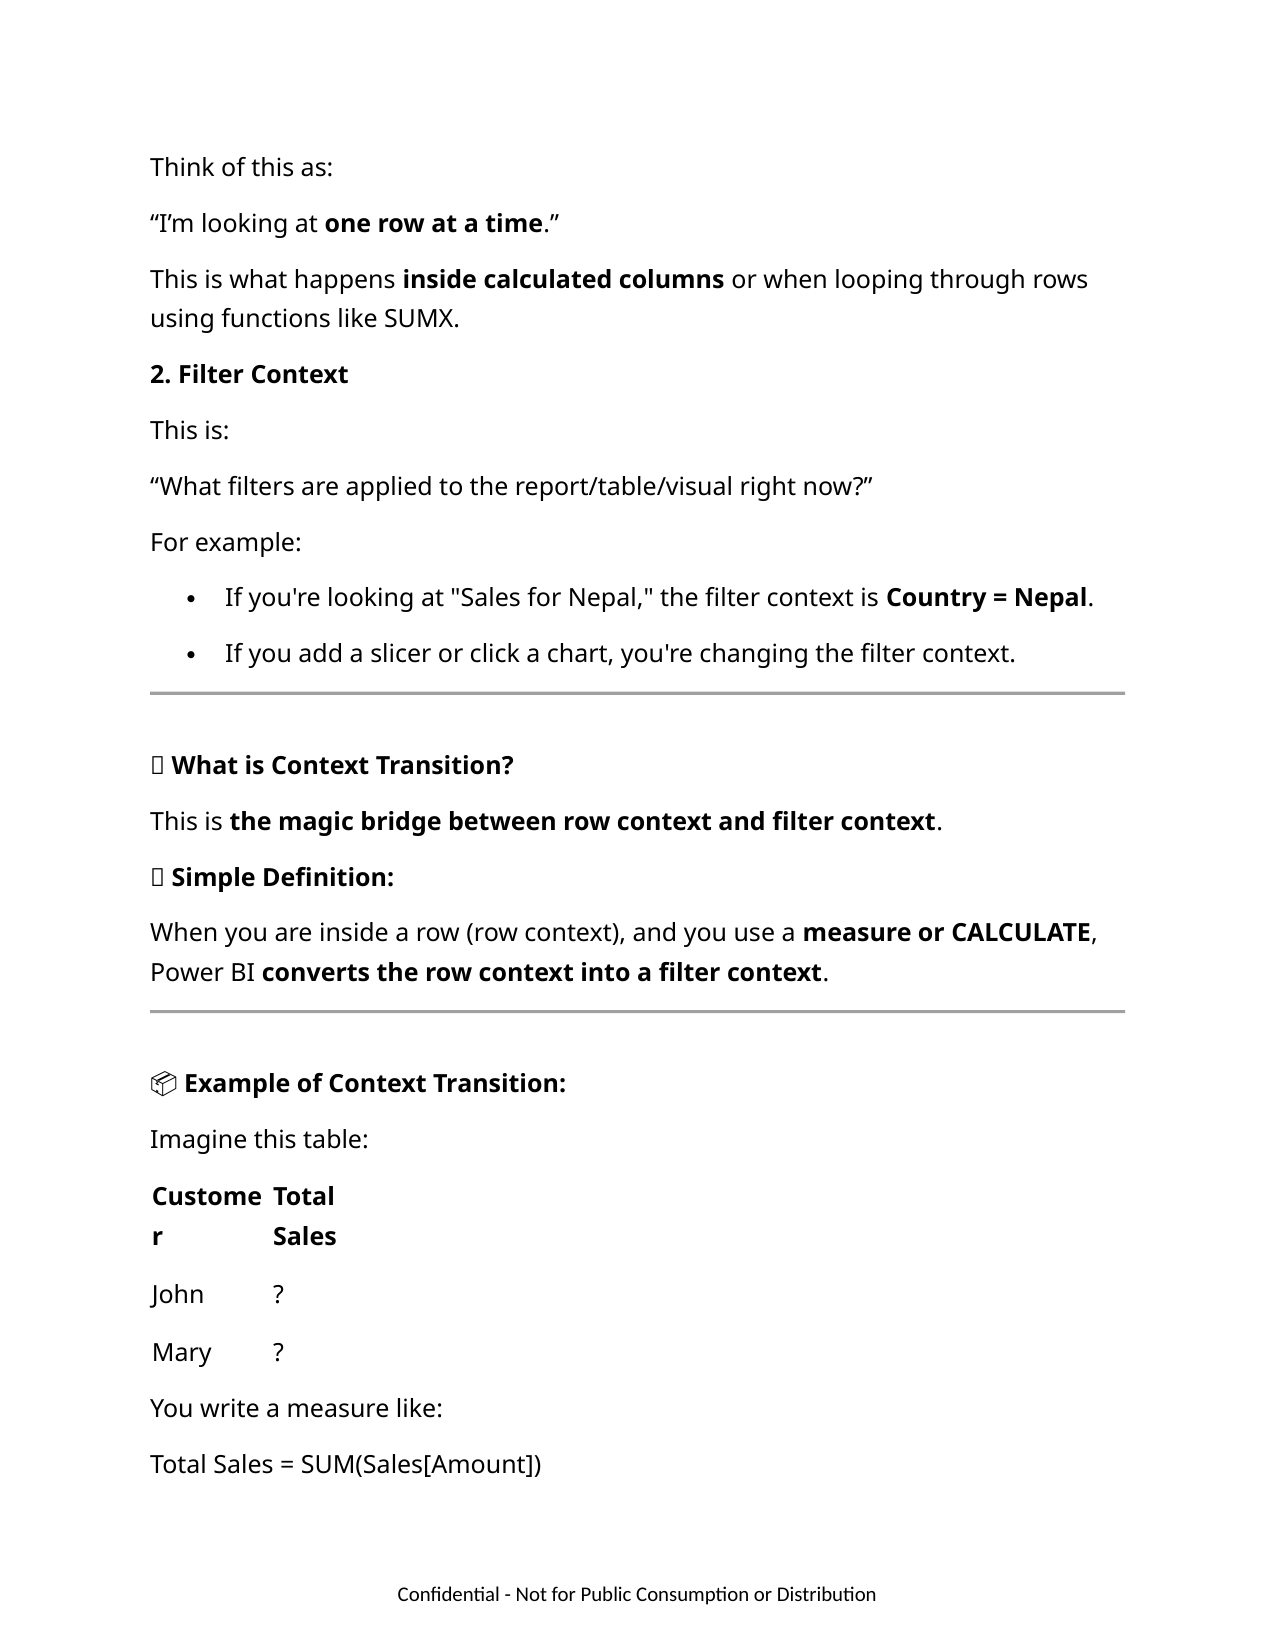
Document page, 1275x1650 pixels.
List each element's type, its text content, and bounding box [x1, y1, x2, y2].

table_header Customer [150, 1178, 271, 1275]
list If you're looking at "Sales for Nepal," the filter context is Country = Nepal. [187, 580, 1125, 614]
text Imagine this table: [150, 1122, 1125, 1156]
text This is the magic bridge between row context and filter context. [150, 803, 1125, 837]
text This is what happens inside calculated columns or when looping through rows using functions like SUMX. [150, 262, 1125, 335]
table_header Total Sales [271, 1178, 402, 1275]
text “I’m looking at one row at a time.” [150, 206, 1125, 240]
list If you add a slicer or click a chart, you're changing the filter context. [187, 636, 1125, 670]
table_cell Mary [150, 1333, 271, 1391]
table_cell John [150, 1275, 271, 1333]
table_cell ? [271, 1333, 402, 1391]
text 2. Filter Context [150, 357, 1125, 391]
text Think of this as: [150, 150, 1125, 184]
text You write a measure like: [150, 1391, 1125, 1425]
text 🧠 Simple Definition: [150, 859, 1125, 893]
table_cell ? [271, 1275, 402, 1333]
text When you are inside a row (row context), and you use a measure or CALCULATE, Power BI converts the row context into a filter context. [150, 915, 1125, 988]
text Total Sales = SUM(Sales[Amount]) [150, 1447, 1125, 1481]
text 📦 Example of Context Transition: [150, 1066, 1125, 1100]
text “What filters are applied to the report/table/visual right now?” [150, 468, 1125, 502]
text This is: [150, 412, 1125, 447]
text For example: [150, 524, 1125, 558]
text 🤝 What is Context Transition? [150, 747, 1125, 782]
